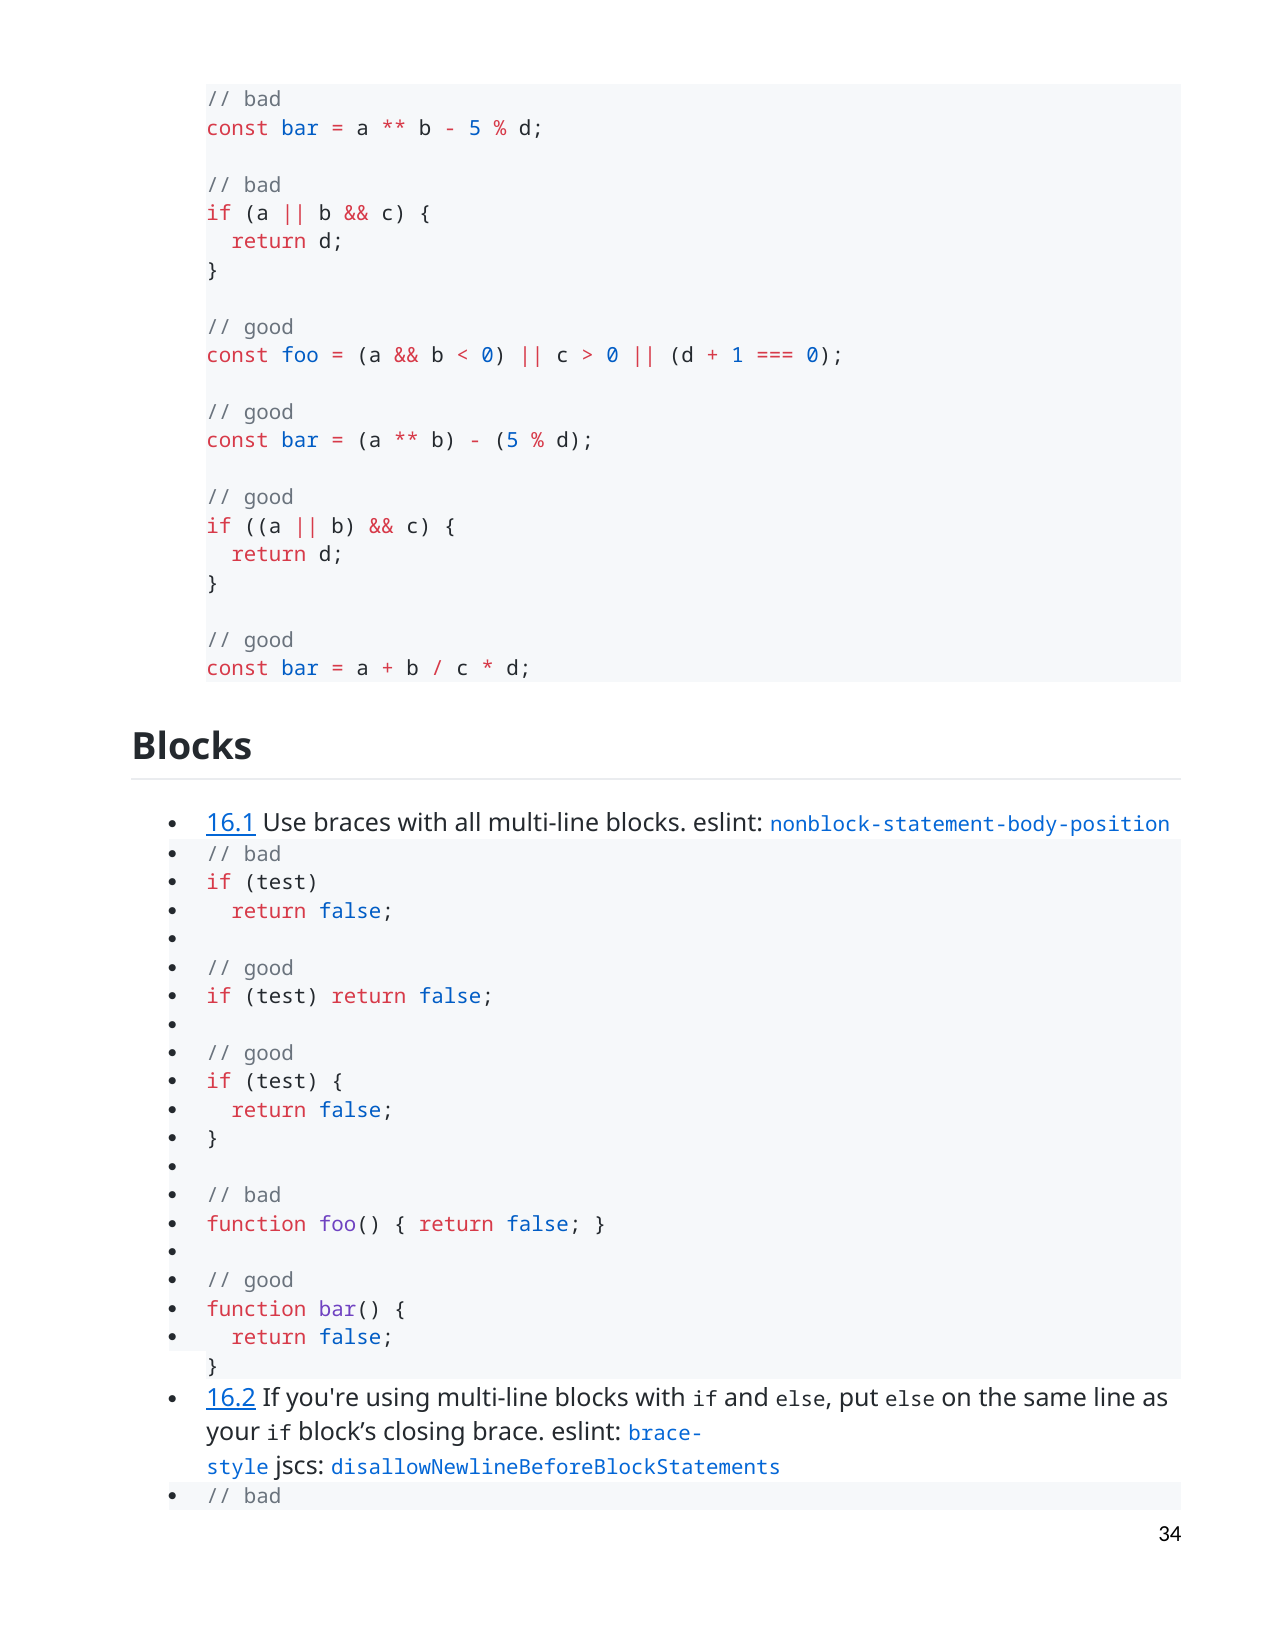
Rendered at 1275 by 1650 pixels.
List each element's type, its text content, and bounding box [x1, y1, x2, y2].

text } [206, 255, 1181, 283]
list if (test) { [169, 1067, 1181, 1095]
list // bad [169, 839, 1181, 867]
list if (test) return false; [169, 981, 1181, 1010]
text // bad [206, 84, 1181, 113]
list if (test) [169, 867, 1181, 896]
text // bad [206, 170, 1181, 198]
text return d; [206, 539, 1181, 568]
text } [206, 1351, 1181, 1379]
list // good [169, 1038, 1181, 1067]
list } [169, 1123, 1181, 1152]
text const foo = (a && b < 0) || c > 0 || (d + 1 === 0); [206, 340, 1181, 369]
list // good [169, 953, 1181, 981]
list 16.1 Use braces with all multi-line blocks. eslint: nonblock-statement-body-position [169, 805, 1181, 839]
list return false; [169, 896, 1181, 924]
text return d; [206, 227, 1181, 255]
text // good [206, 625, 1181, 653]
list // good [169, 1266, 1181, 1294]
text // good [206, 482, 1181, 511]
text // good [206, 312, 1181, 340]
list // bad [169, 1482, 1181, 1510]
list 16.2 If you're using multi-line blocks with if and else, put else on the same line as your if block’s closing brace. eslint: brace-style jscs: disallowNewlineBeforeBlockStatements [169, 1379, 1181, 1482]
list return false; [169, 1322, 1181, 1351]
text const bar = (a ** b) - (5 % d); [206, 426, 1181, 454]
text const bar = a + b / c * d; [206, 653, 1181, 682]
list // bad [169, 1180, 1181, 1209]
text if ((a || b) && c) { [206, 511, 1181, 539]
text // good [206, 397, 1181, 426]
text const bar = a ** b - 5 % d; [206, 113, 1181, 141]
list return false; [169, 1095, 1181, 1123]
list function foo() { return false; } [169, 1209, 1181, 1237]
list function bar() { [169, 1294, 1181, 1322]
text if (a || b && c) { [206, 198, 1181, 227]
subtitle Blocks [131, 719, 1181, 778]
text } [206, 568, 1181, 596]
